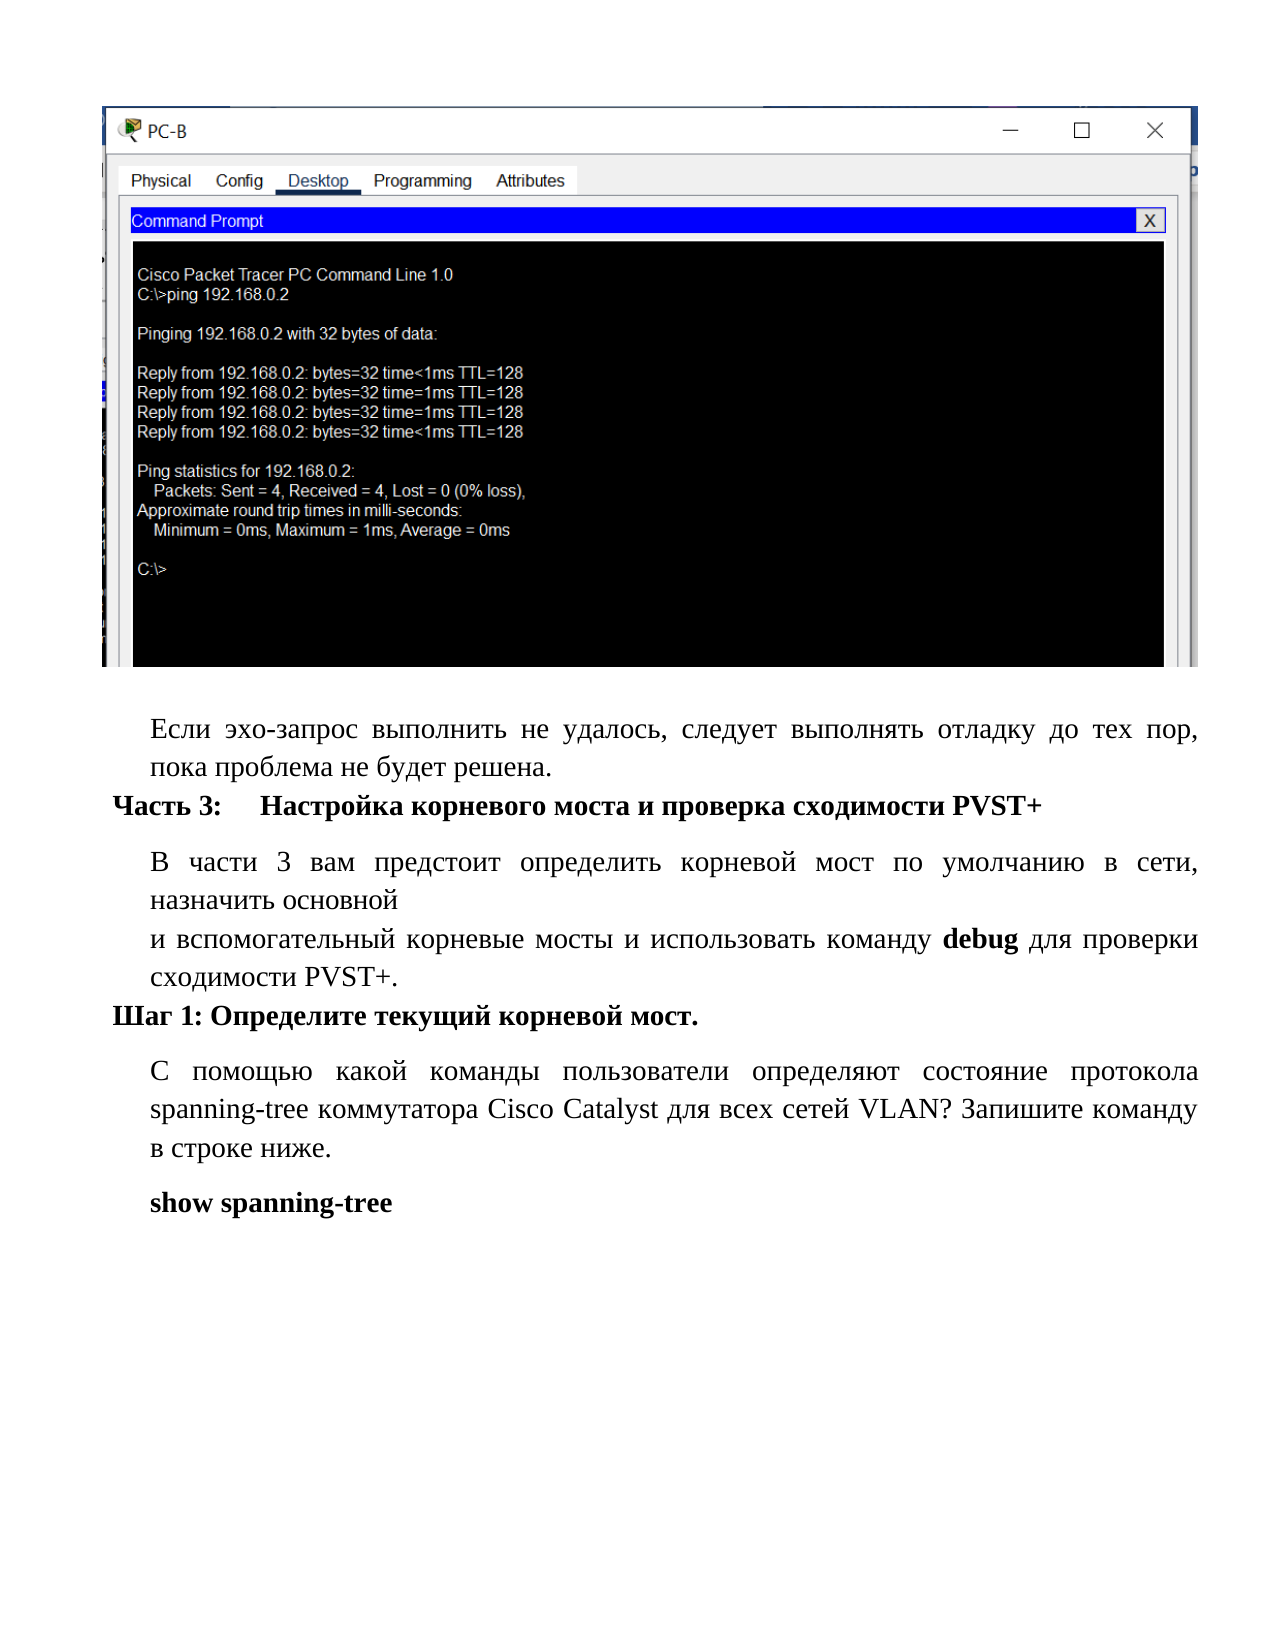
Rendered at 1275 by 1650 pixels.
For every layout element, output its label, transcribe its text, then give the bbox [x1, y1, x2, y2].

text С помощью какой команды пользователи определяют состояние протокола spanning-tree коммутатора Cisco Catalyst для всех сетей VLAN? Запишите команду в строке ниже. [150, 1053, 1199, 1163]
subtitle Часть 3: Настройка корневого моста и проверка сходимости PVST+ [112, 788, 1199, 822]
text В части 3 вам предстоит определить корневой мост по умолчанию в сети, назначить основной [150, 844, 1199, 916]
text show spanning-tree [150, 1185, 1199, 1218]
text Если эхо-запрос выполнить не удалось, следует выполнять отладку до тех пор, пока проблема не будет решена. [150, 711, 1199, 783]
subtitle Шаг 1: Определите текущий корневой мост. [112, 998, 1199, 1032]
picture [102, 106, 1198, 667]
text и вспомогательный корневые мосты и использовать команду debug для проверки сходимости PVST+. [150, 921, 1199, 993]
